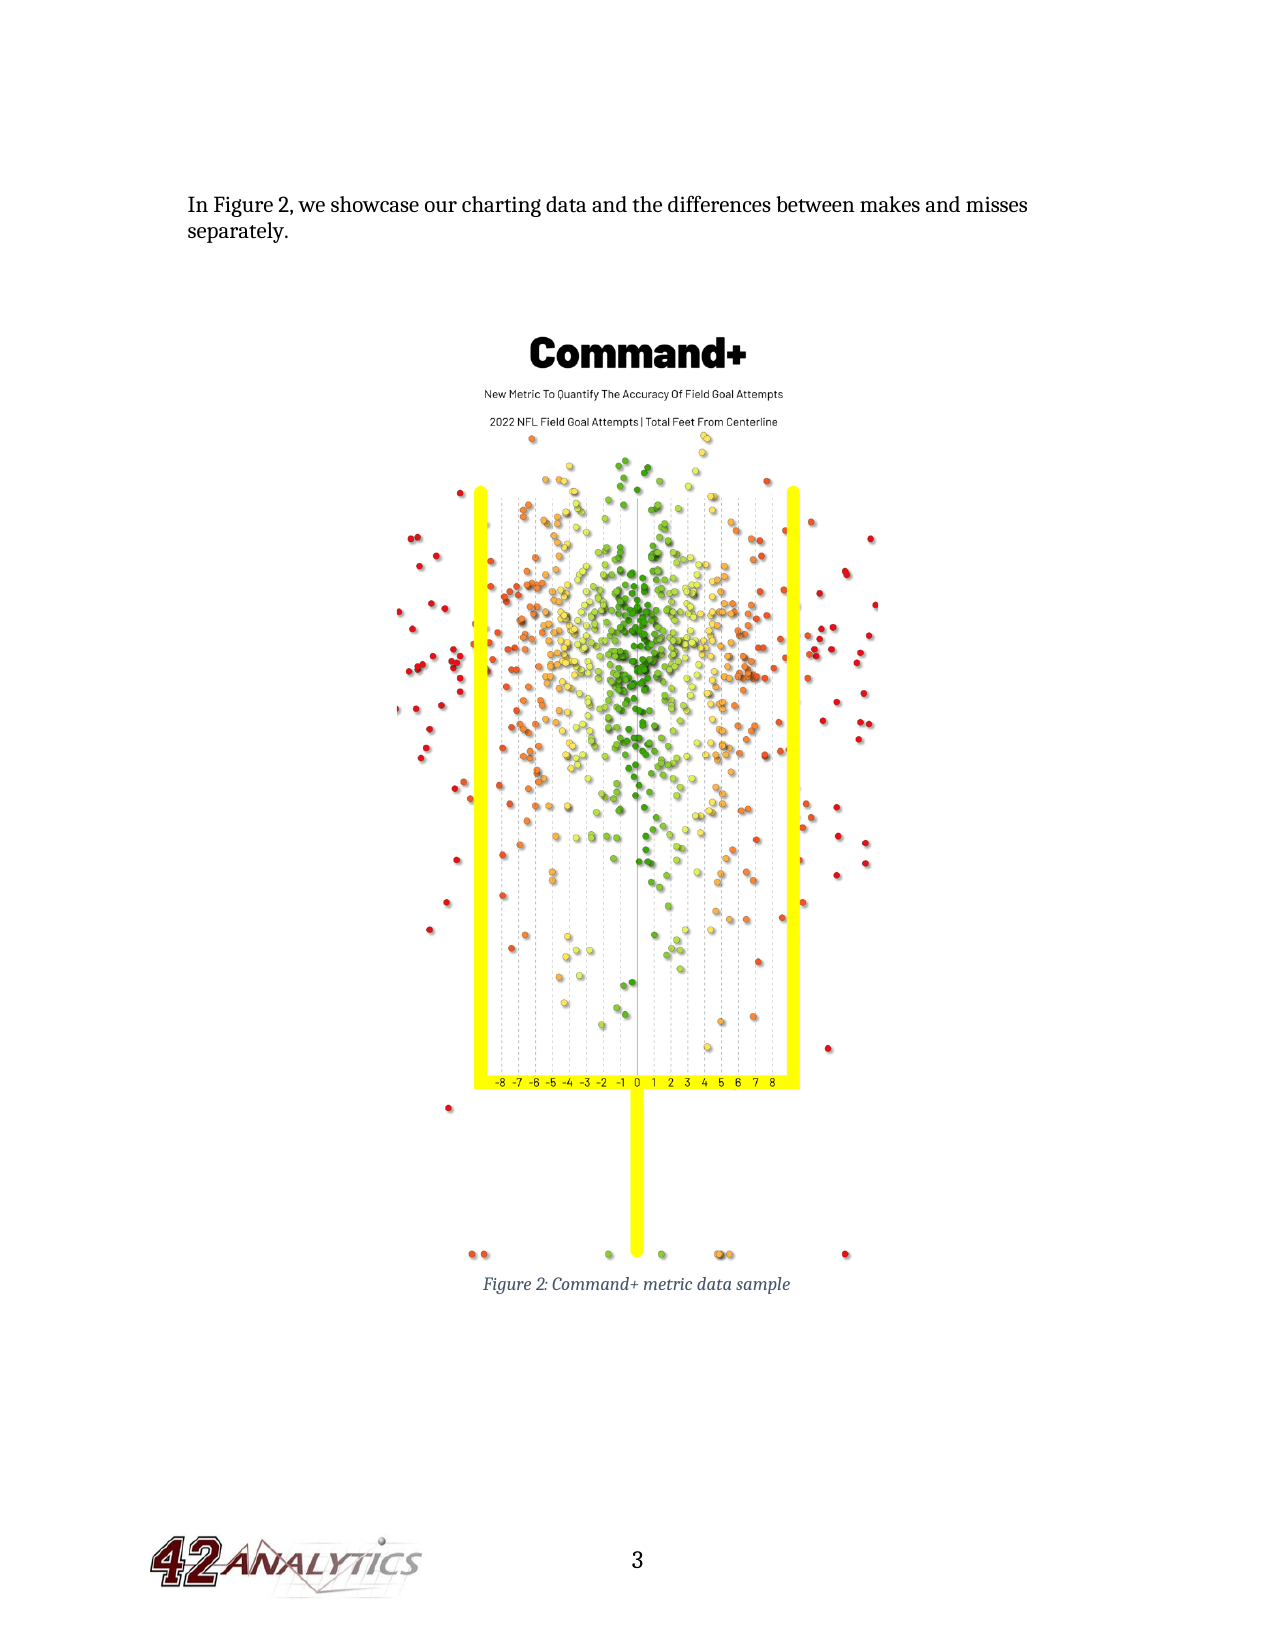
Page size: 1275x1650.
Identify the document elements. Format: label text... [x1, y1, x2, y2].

text Figure 2: Command+ metric data sample [150, 1274, 1125, 1295]
picture [396, 311, 879, 1274]
list In Figure 2, we showcase our charting data and the differences between makes and misses separately. [187, 191, 1125, 244]
picture [131, 1517, 433, 1612]
